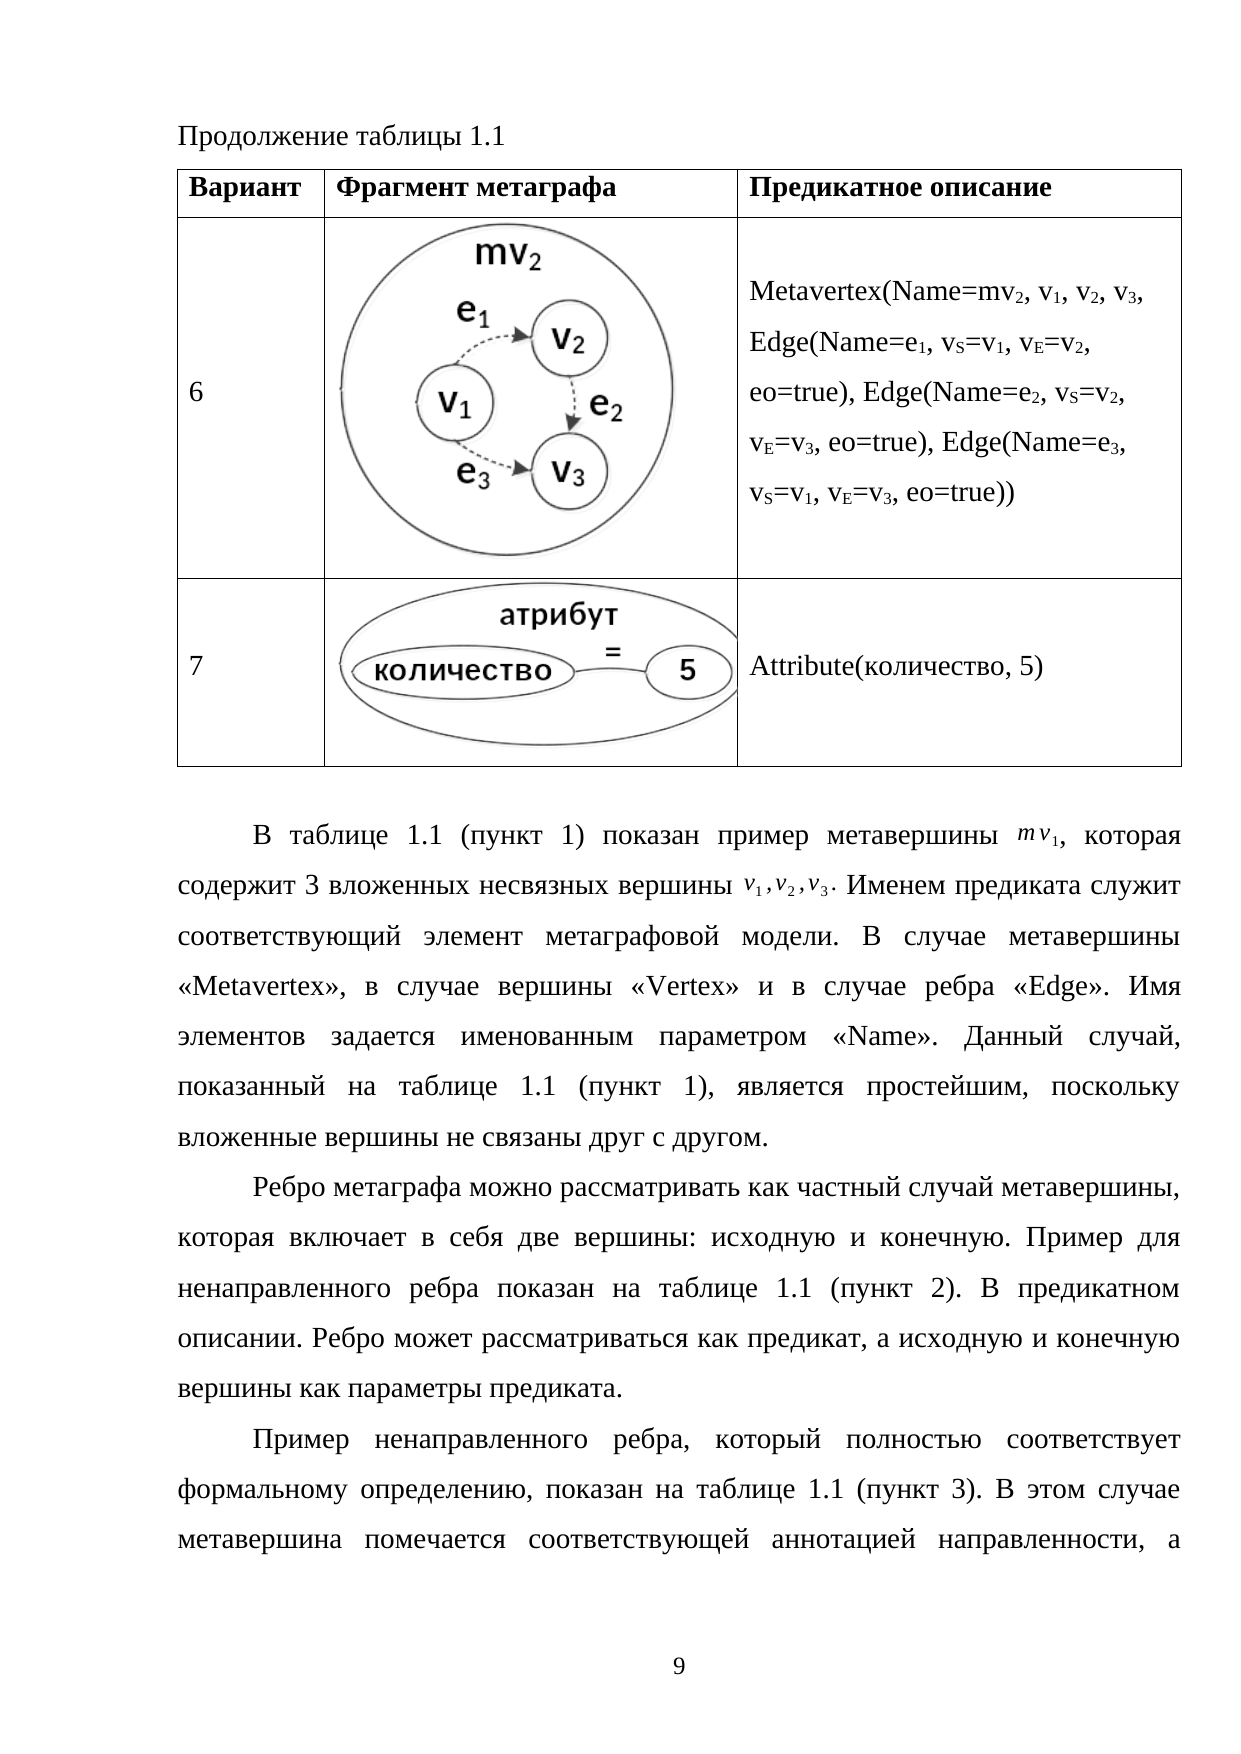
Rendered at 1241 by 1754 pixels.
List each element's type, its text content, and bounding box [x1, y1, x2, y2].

table_cell 7 [178, 579, 324, 766]
text В таблице 1.1 (пункт 1) показан пример метавершины , которая содержит 3 вложенных несвязных вершины Именем предиката служит соответствующий элемент метаграфовой модели. В случае метавершины «Metavertex», в случае вершины «Vertex» и в случае ребра «Edge». Имя элементов задается именованным параметром «Name». Данный случай, показанный на таблице 1.1 (пункт 1), является простейшим, поскольку вложенные вершины не связаны друг с другом. [177, 817, 1181, 1152]
table_cell [325, 218, 737, 577]
table_cell Attribute(количество, 5) [738, 579, 1181, 766]
text Ребро метаграфа можно рассматривать как частный случай метавершины, которая включает в себя две вершины: исходную и конечную. Пример для ненаправленного ребра показан на таблице 1.1 (пункт 2). В предикатном описании. Ребро может рассматриваться как предикат, а исходную и конечную вершины как параметры предиката. [177, 1169, 1181, 1404]
table_header Вариант [178, 170, 324, 217]
table_header Предикатное описание [738, 170, 1181, 217]
table_cell 6 [178, 218, 324, 577]
table_cell Metavertex(Name=mv2, v1, v2, v3, Edge(Name=e1, vS=v1, vE=v2, eo=true), Edge(Name=e2, vS=v2, vE=v3, eo=true), Edge(Name=e3, vS=v1, vE=v3, eo=true)) [738, 218, 1181, 577]
table_cell [325, 579, 737, 766]
text Продолжение таблицы 1.1 [177, 118, 1181, 152]
table_header Фрагмент метаграфа [325, 170, 737, 217]
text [177, 1421, 1181, 1555]
